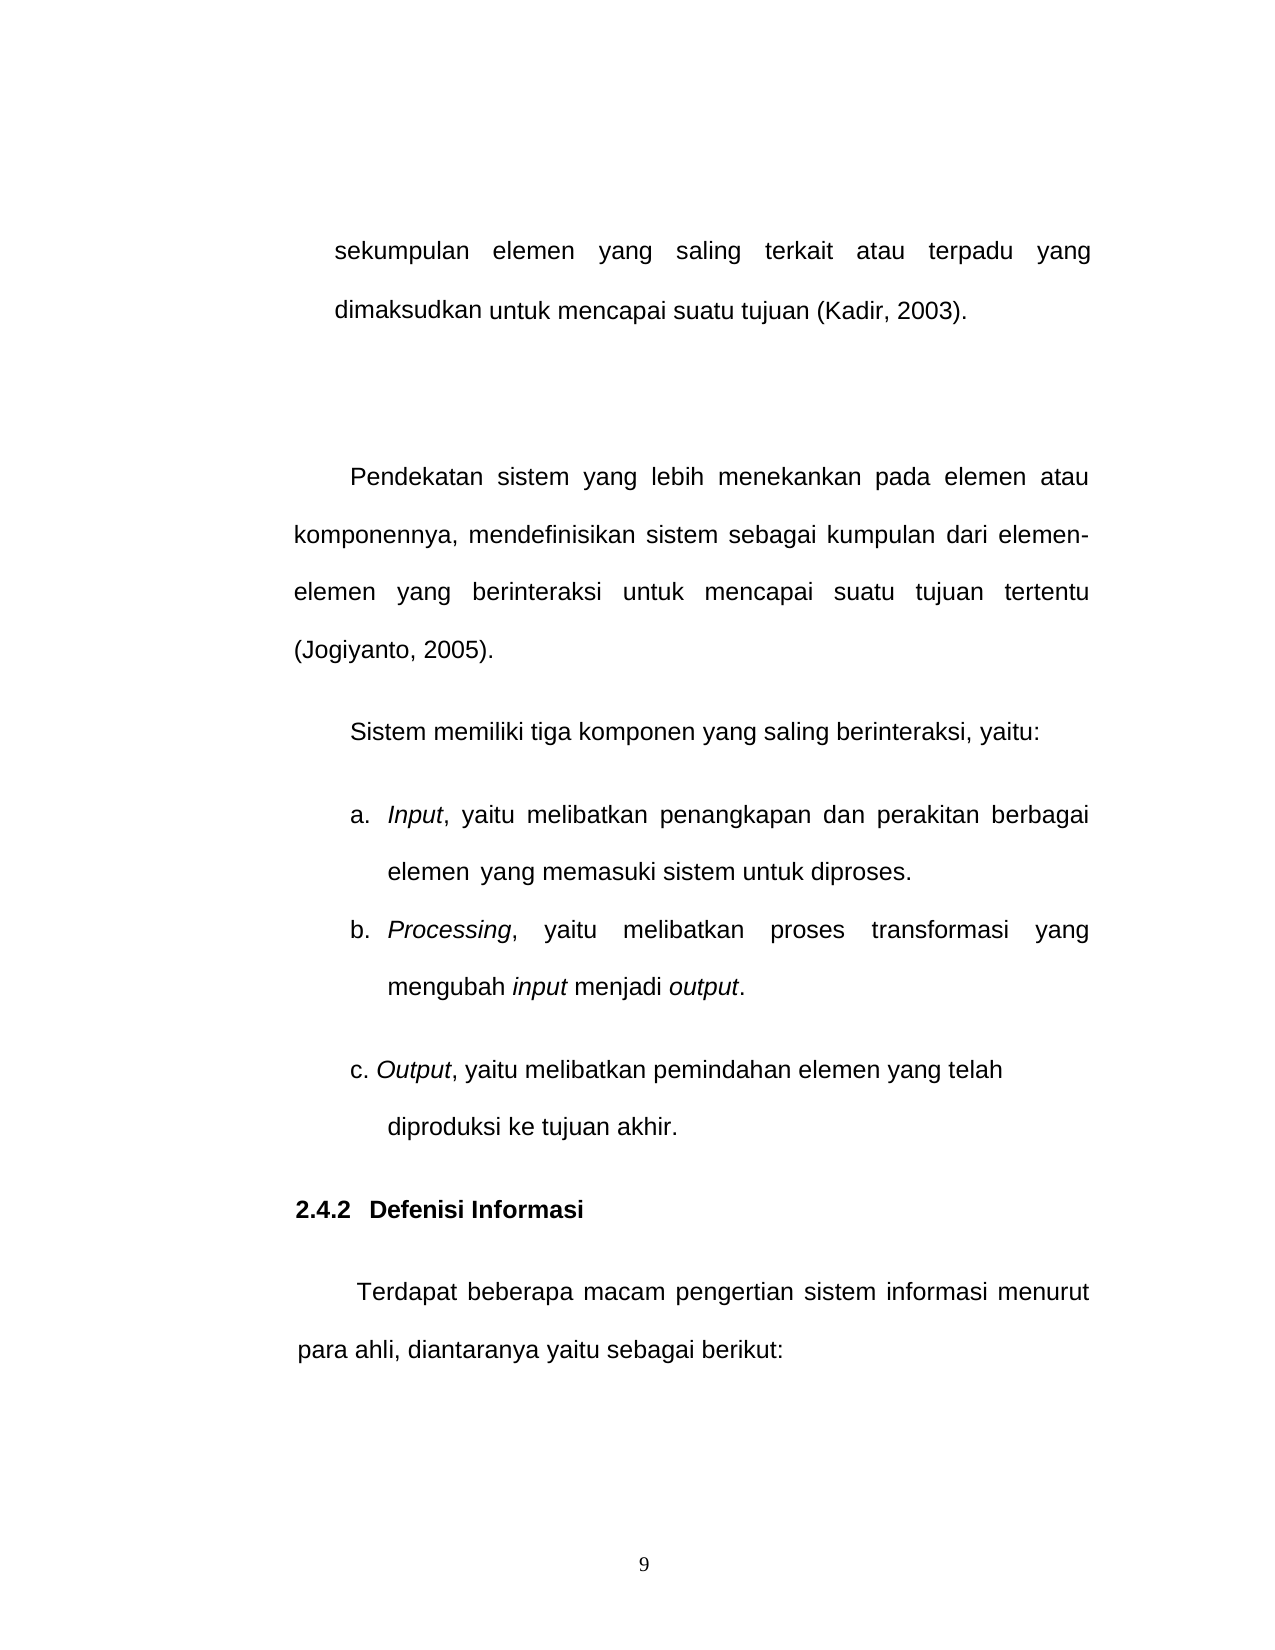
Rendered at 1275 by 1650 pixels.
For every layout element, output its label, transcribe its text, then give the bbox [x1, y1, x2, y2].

list Input, yaitu melibatkan penangkapan dan perakitan berbagai elemen yang memasuki sistem untuk diproses. [350, 800, 1089, 886]
text Terdapat beberapa macam pengertian sistem informasi menurut para ahli, diantaranya yaitu sebagai berikut: [297, 1277, 1089, 1363]
text c. Output, yaitu melibatkan pemindahan elemen yang telah diproduksi ke tujuan akhir. [350, 1055, 1089, 1141]
text Pendekatan sistem yang lebih menekankan pada elemen atau komponennya, mendefinisikan sistem sebagai kumpulan dari elemen-elemen yang berinteraksi untuk mencapai suatu tujuan tertentu (Jogiyanto, 2005). [293, 462, 1089, 663]
text Sistem memiliki tiga komponen yang saling berinteraksi, yaitu: [350, 717, 1052, 746]
list Processing, yaitu melibatkan proses transformasi yang mengubah input menjadi output. [350, 915, 1089, 1001]
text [334, 236, 1091, 325]
text 2.4.2 Defenisi Informasi [295, 1195, 1052, 1223]
